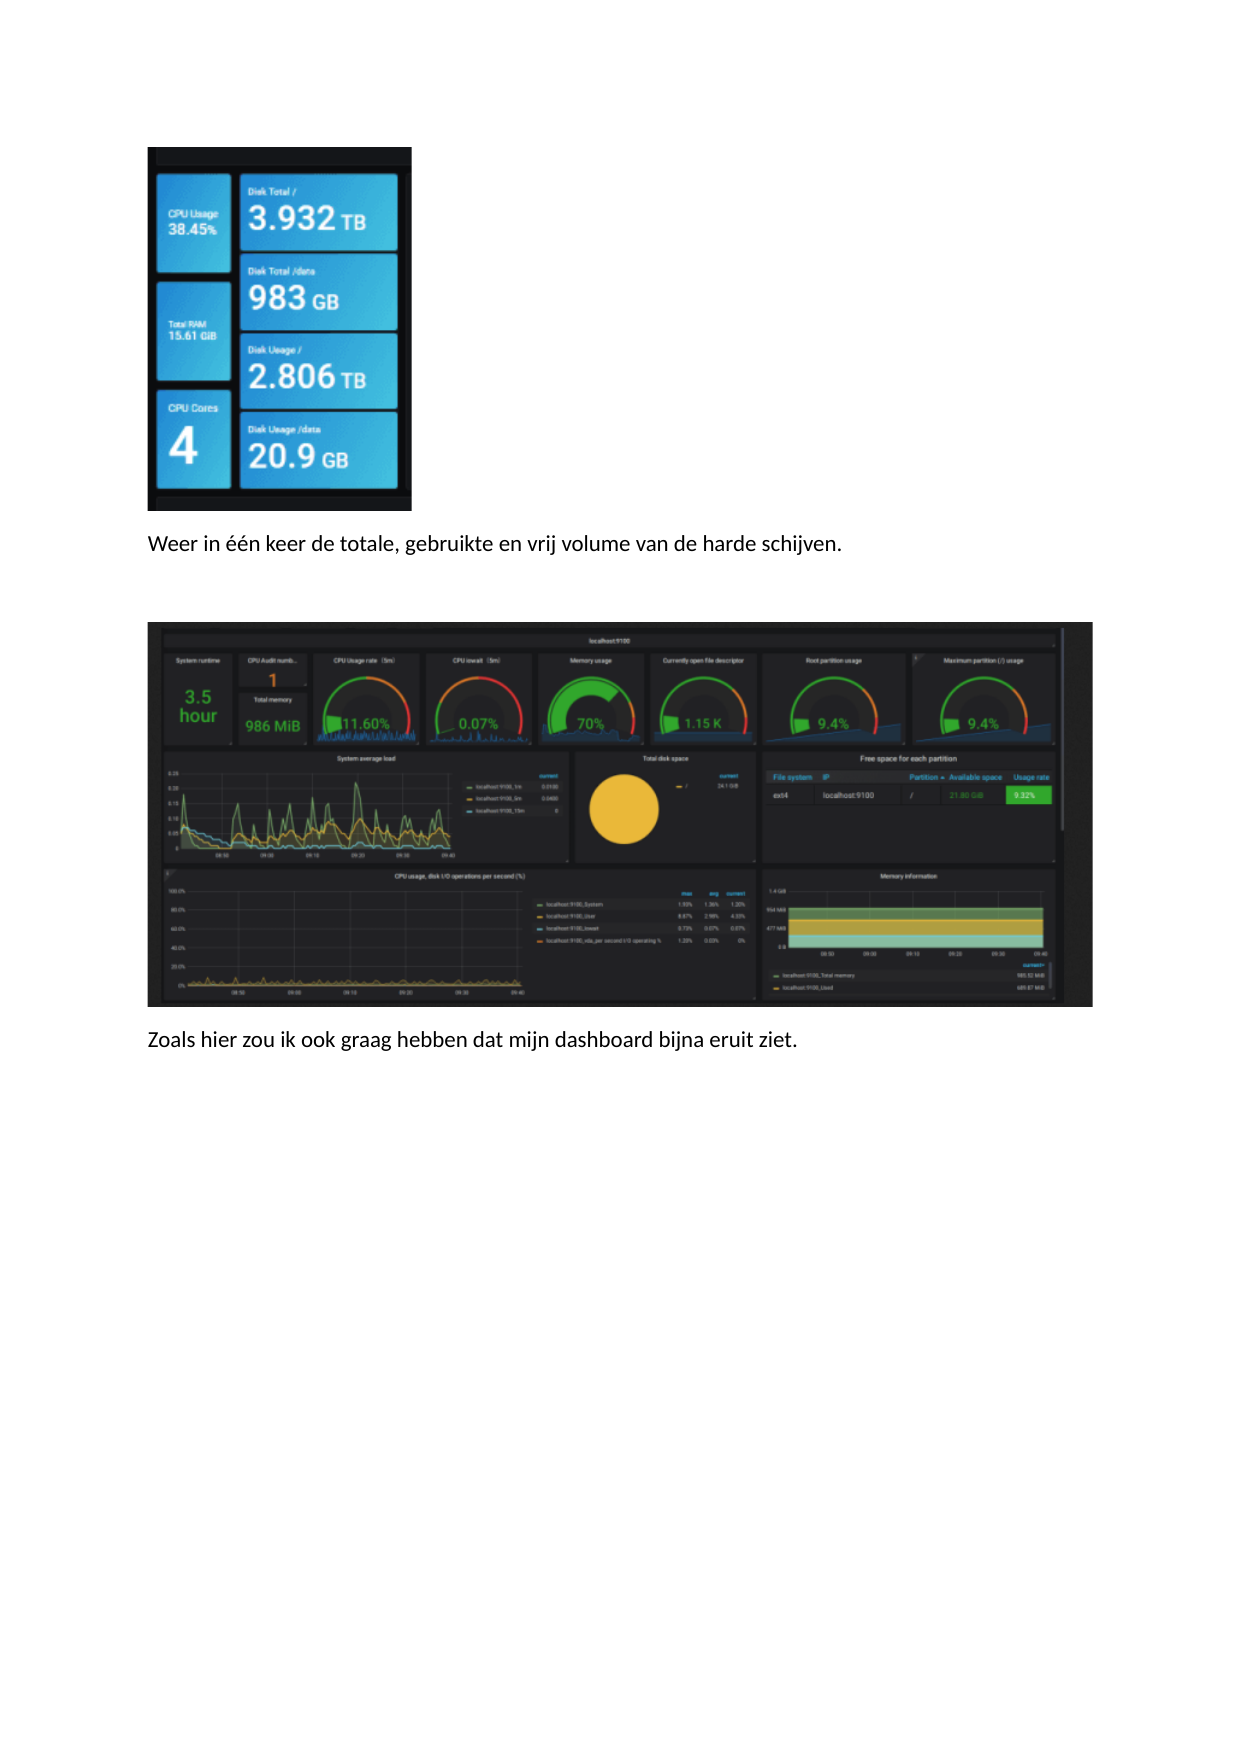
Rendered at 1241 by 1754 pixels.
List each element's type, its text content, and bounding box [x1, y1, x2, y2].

text Weer in één keer de totale, gebruikte en vrij volume van de harde schijven. [148, 529, 1093, 557]
picture [147, 622, 1093, 1007]
text Zoals hier zou ik ook graag hebben dat mijn dashboard bijna eruit ziet. [148, 1025, 1093, 1053]
picture [147, 147, 412, 511]
